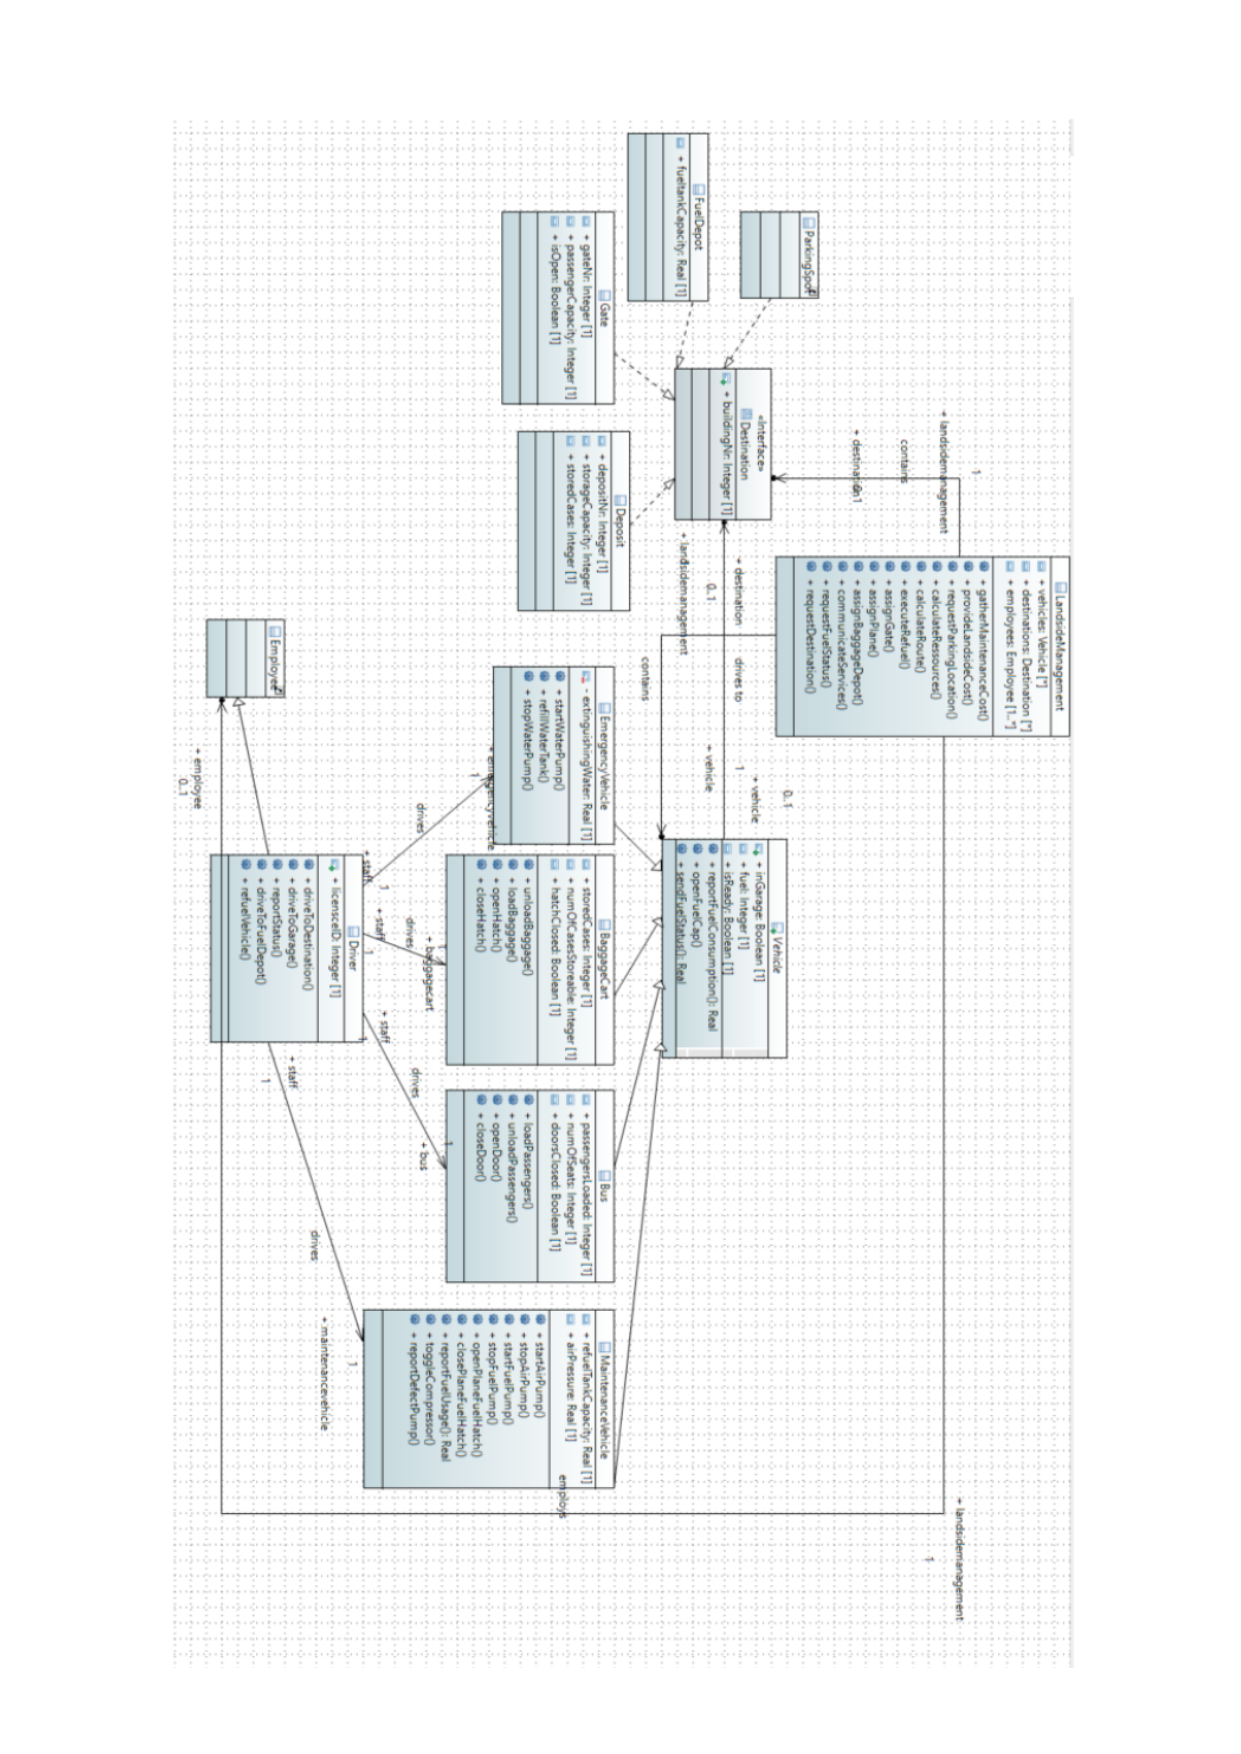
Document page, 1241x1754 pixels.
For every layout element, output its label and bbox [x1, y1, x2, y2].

picture [173, 120, 1074, 1667]
